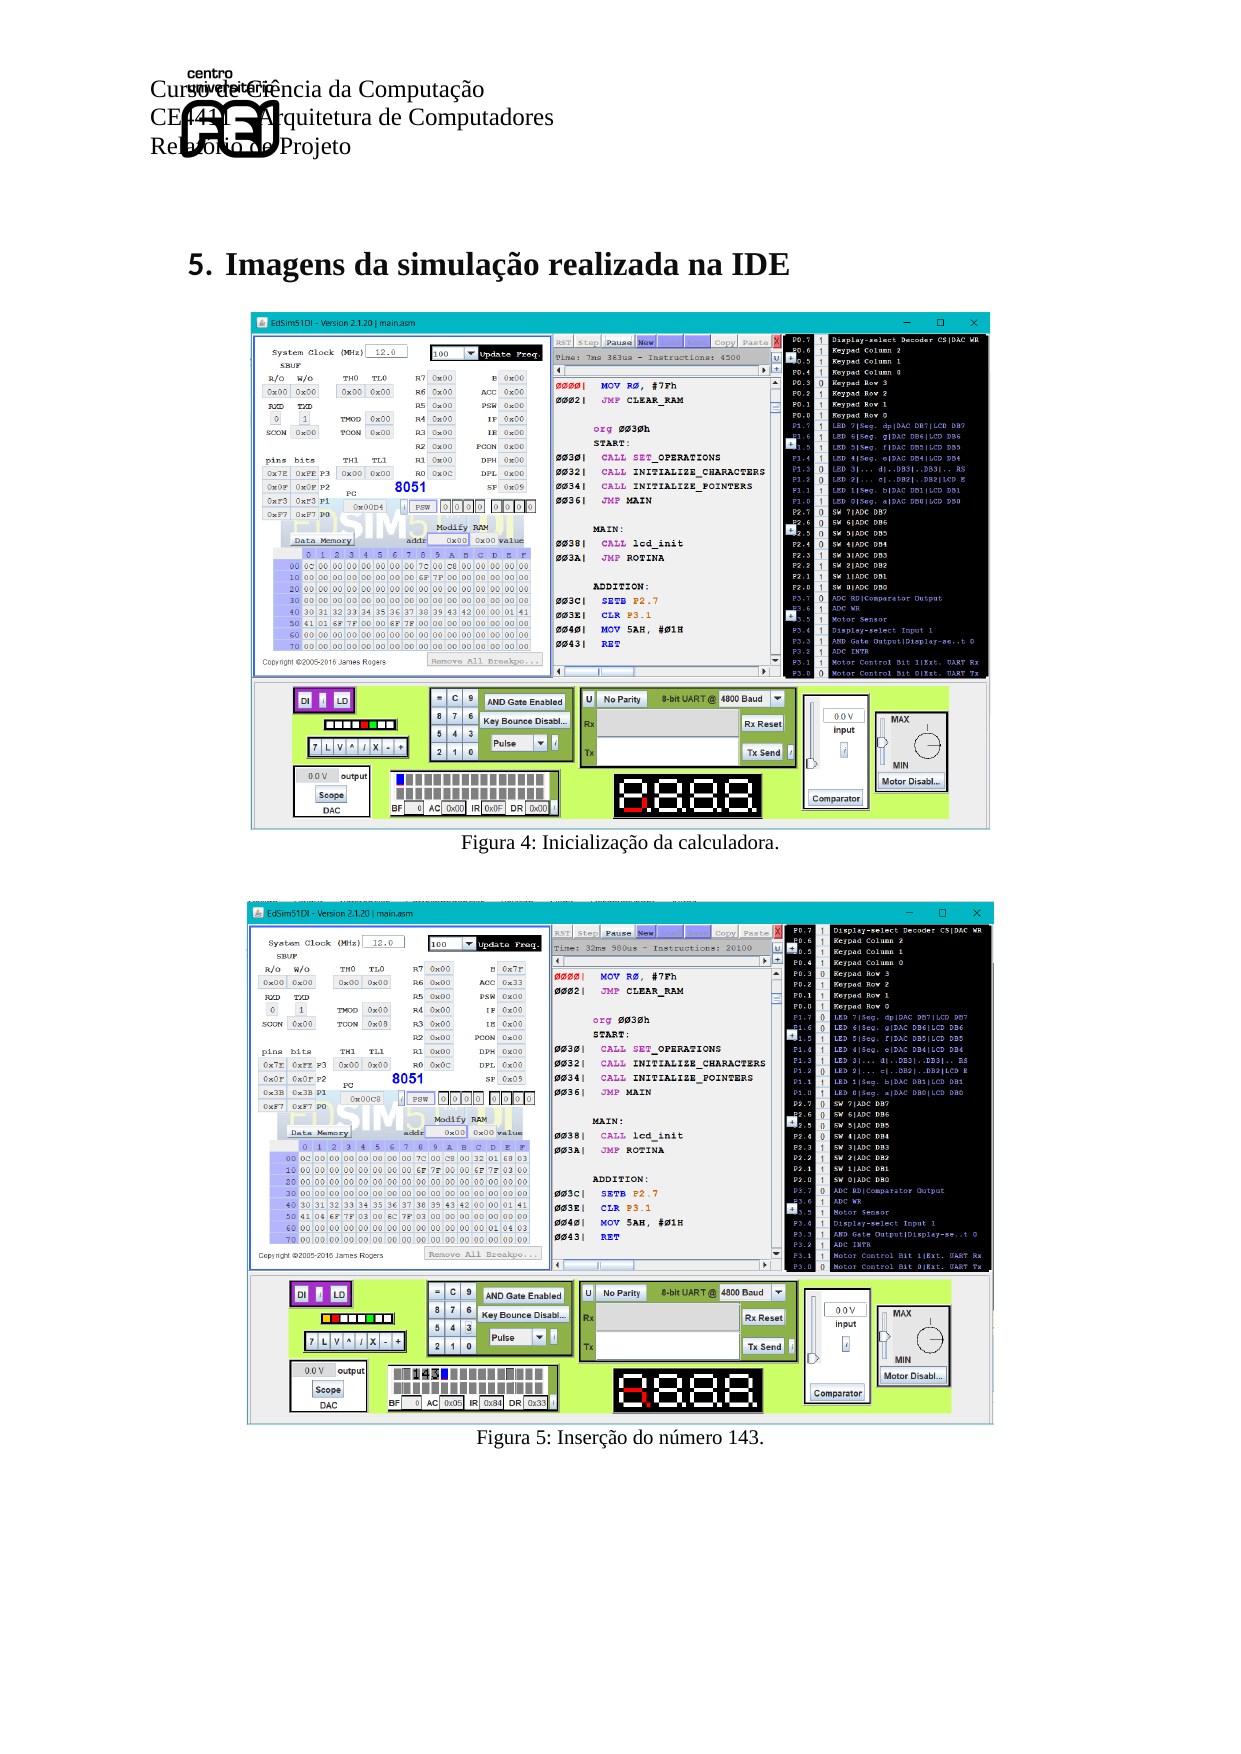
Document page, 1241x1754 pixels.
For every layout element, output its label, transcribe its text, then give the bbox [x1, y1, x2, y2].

text Figura 5: Inserção do número 143. [150, 1425, 1090, 1449]
subtitle Imagens da simulação realizada na IDE [187, 242, 1090, 283]
picture [246, 901, 994, 1425]
text Figura 4: Inicialização da calculadora. [150, 830, 1090, 854]
picture [178, 68, 282, 159]
picture [250, 312, 990, 830]
